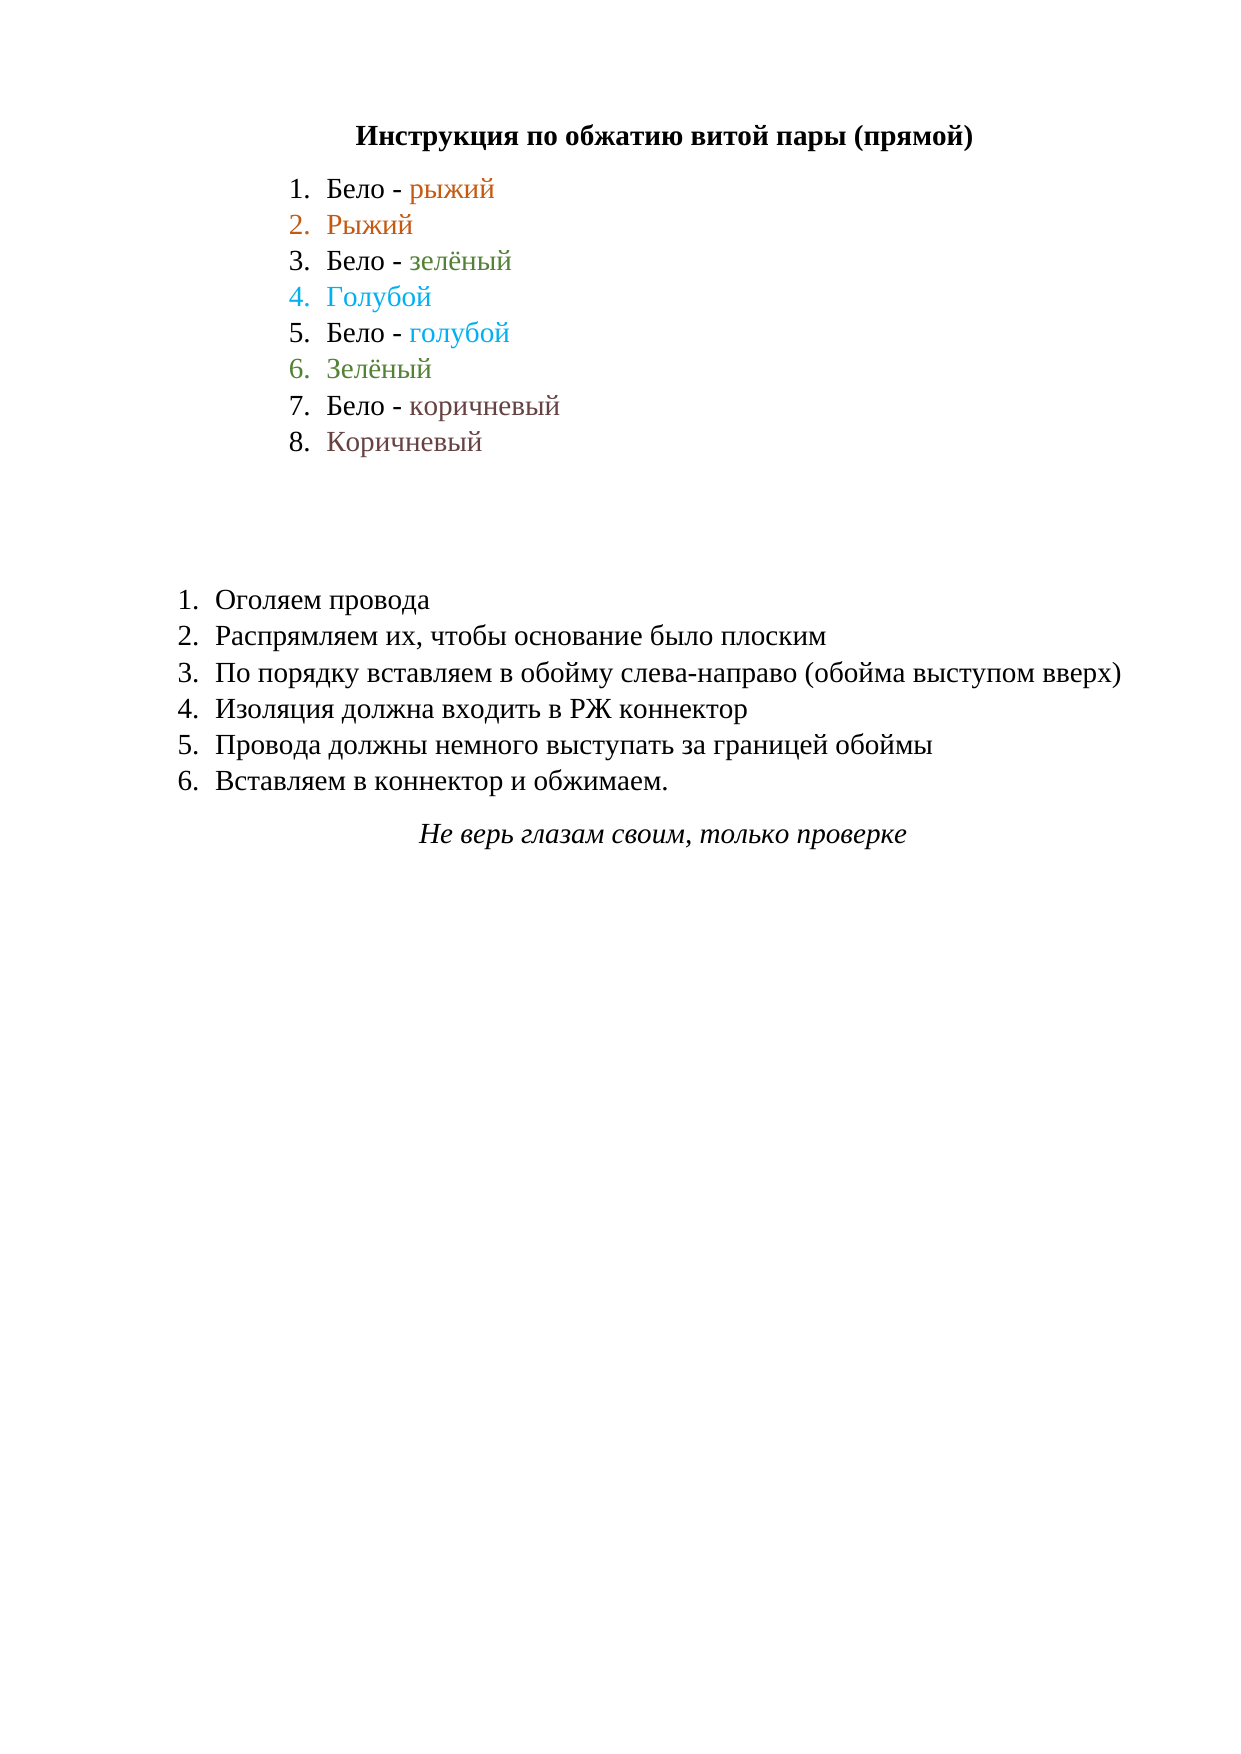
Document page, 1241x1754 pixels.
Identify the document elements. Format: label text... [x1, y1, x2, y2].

list Изоляция должна входить в РЖ коннектор [177, 691, 1152, 724]
list Бело - коричневый [288, 388, 1152, 421]
list Коричневый [288, 424, 1152, 457]
list Рыжий [288, 207, 1152, 241]
list По порядку вставляем в обойму слева-направо (обойма выступом вверх) [177, 655, 1152, 688]
list Зелёный [288, 352, 1152, 385]
list Оголяем провода [177, 582, 1152, 616]
list Бело - рыжий [288, 171, 1152, 204]
text Не верь глазам своим, только проверке [177, 816, 1152, 849]
list Бело - голубой [288, 316, 1152, 349]
list Голубой [288, 279, 1152, 313]
list Провода должны немного выступать за границей обоймы [177, 727, 1152, 761]
text Инструкция по обжатию витой пары (прямой) [177, 118, 1152, 152]
list Бело - зелёный [288, 243, 1152, 277]
list Вставляем в коннектор и обжимаем. [177, 763, 1152, 797]
list Распрямляем их, чтобы основание было плоским [177, 618, 1152, 652]
